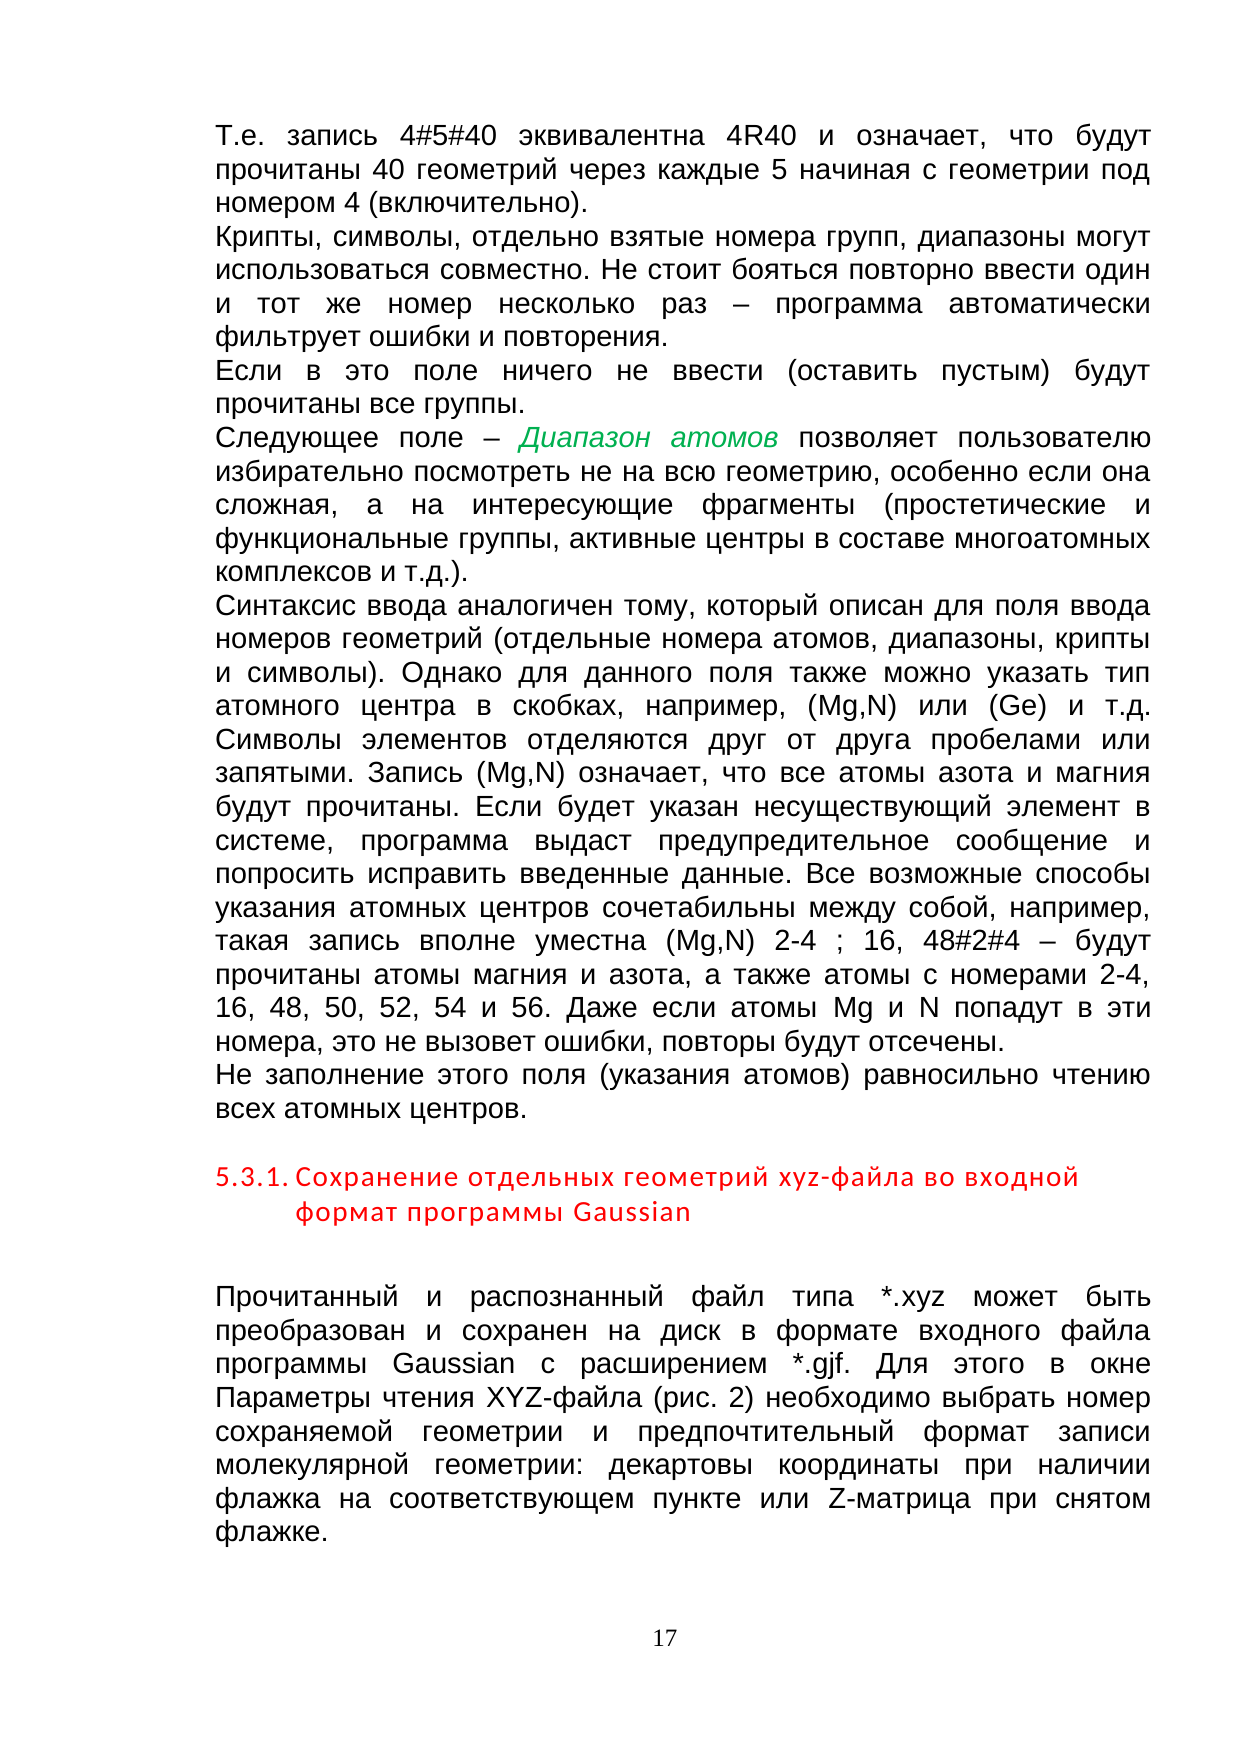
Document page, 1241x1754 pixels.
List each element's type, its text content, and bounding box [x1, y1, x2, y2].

subtitle Сохранение отдельных геометрий xyz-файла во входной формат программы Gaussian [215, 1158, 1152, 1229]
text Прочитанный и распознанный файл типа *.xyz может быть преобразован и сохранен на диск в формате входного файла программы Gaussian с расширением *.gjf. Для этого в окне Параметры чтения XYZ-файла (рис. 2) необходимо выбрать номер сохраняемой геометрии и предпочтительный формат записи молекулярной геометрии: декартовы координаты при наличии флажка на соответствующем пункте или Z-матрица при снятом флажке. [215, 1279, 1152, 1548]
text Если в это поле ничего не ввести (оставить пустым) будут прочитаны все группы. [215, 353, 1152, 420]
text Крипты, символы, отдельно взятые номера групп, диапазоны могут использоваться совместно. Не стоит бояться повторно ввести один и тот же номер несколько раз – программа автоматически фильтрует ошибки и повторения. [215, 219, 1152, 353]
text Синтаксис ввода аналогичен тому, который описан для поля ввода номеров геометрий (отдельные номера атомов, диапазоны, крипты и символы). Однако для данного поля также можно указать тип атомного центра в скобках, например, (Mg,N) или (Ge) и т.д. Символы элементов отделяются друг от друга пробелами или запятыми. Запись (Mg,N) означает, что все атомы азота и магния будут прочитаны. Если будет указан несуществующий элемент в системе, программа выдаст предупредительное сообщение и попросить исправить введенные данные. Все возможные способы указания атомных центров сочетабильны между собой, например, такая запись вполне уместна (Mg,N) 2-4 ; 16, 48#2#4 – будут прочитаны атомы магния и азота, а также атомы с номерами 2-4, 16, 48, 50, 52, 54 и 56. Даже если атомы Mg и N попадут в эти номера, это не вызовет ошибки, повторы будут отсечены. [215, 588, 1152, 1057]
text Т.е. запись 4#5#40 эквивалентна 4R40 и означает, что будут прочитаны 40 геометрий через каждые 5 начиная с геометрии под номером 4 (включительно). [215, 118, 1152, 219]
text Не заполнение этого поля (указания атомов) равносильно чтению всех атомных центров. [215, 1057, 1152, 1124]
text Следующее поле – Диапазон атомов позволяет пользователю избирательно посмотреть не на всю геометрию, особенно если она сложная, а на интересующие фрагменты (простетические и функциональные группы, активные центры в составе многоатомных комплексов и т.д.). [215, 420, 1152, 588]
